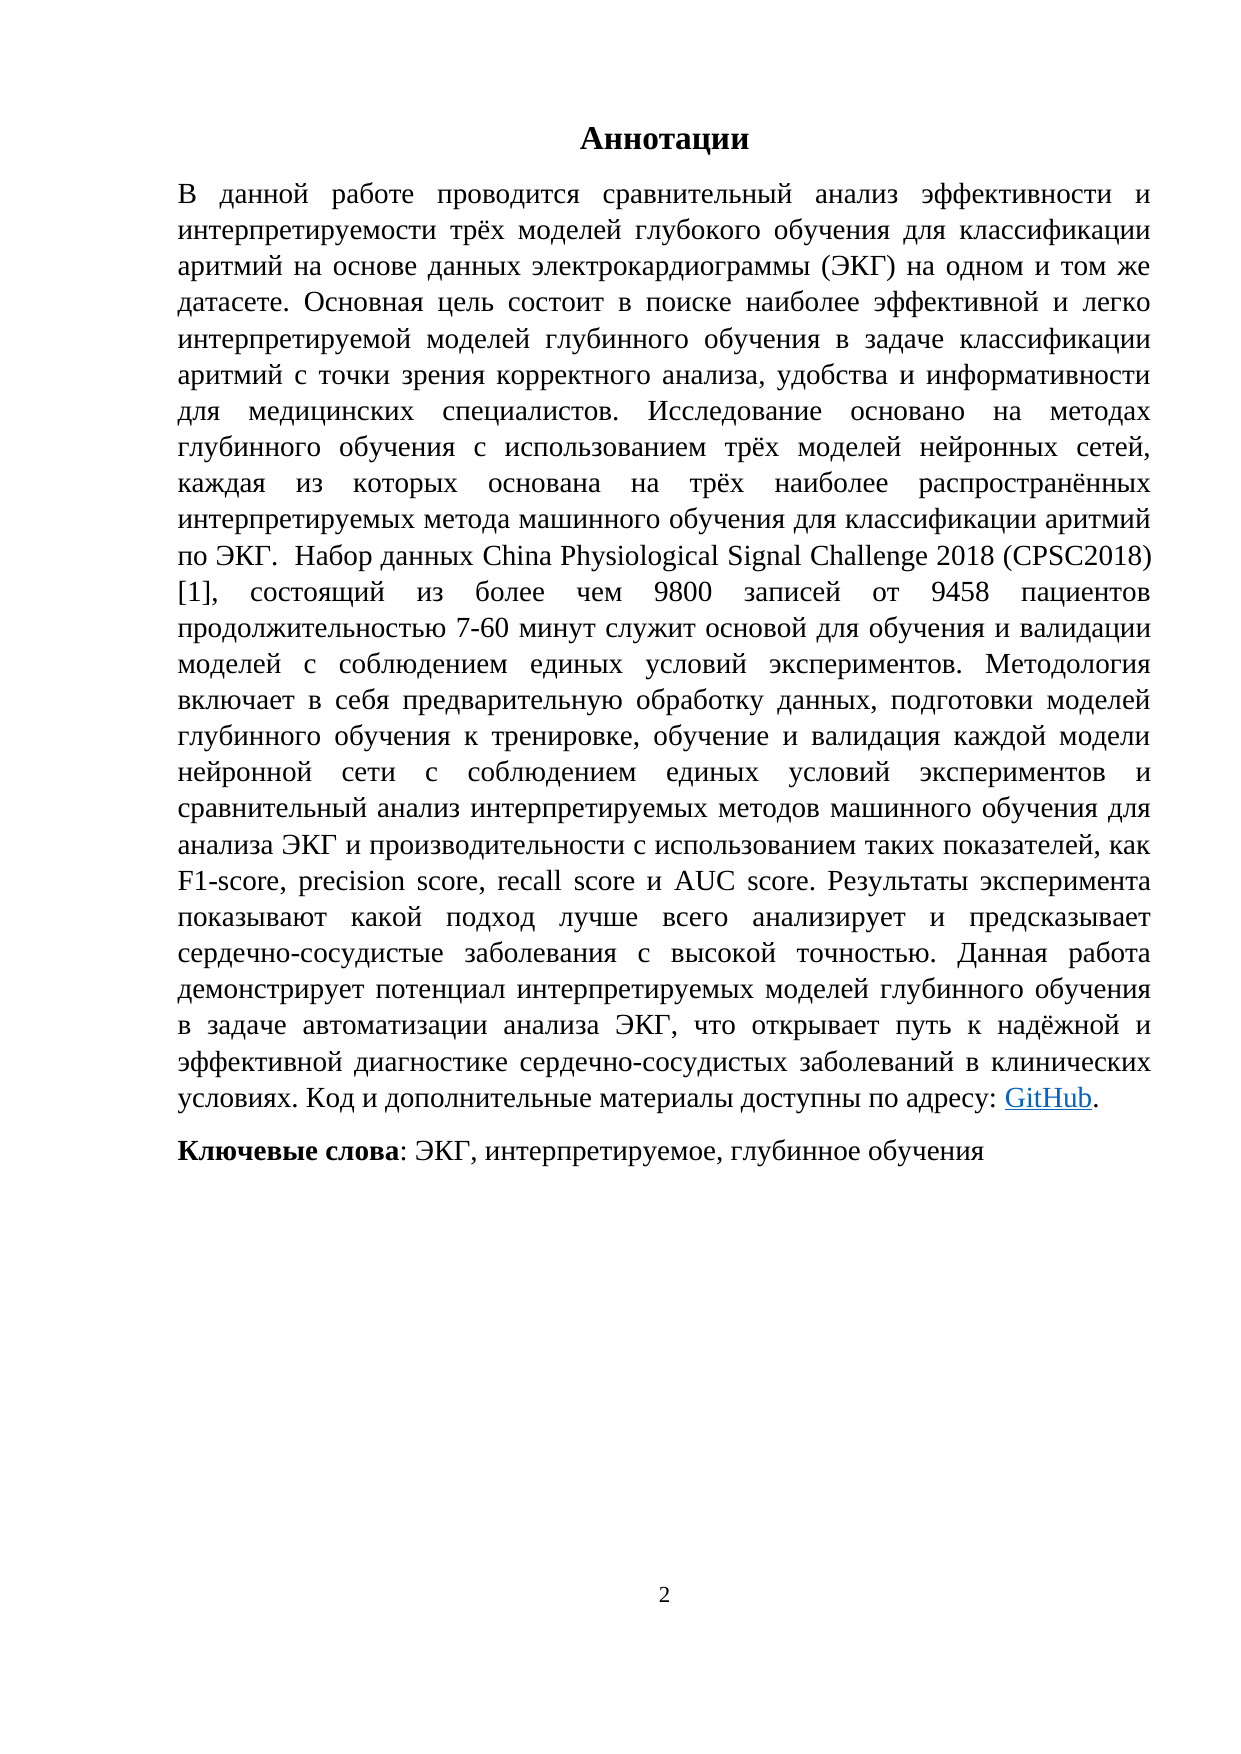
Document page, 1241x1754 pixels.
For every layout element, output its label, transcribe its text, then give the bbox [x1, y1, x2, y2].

text В данной работе проводится сравнительный анализ эффективности и интерпретируемости трёх моделей глубокого обучения для классификации аритмий на основе данных электрокардиограммы (ЭКГ) на одном и том же датасете. Основная цель состоит в поиске наиболее эффективной и легко интерпретируемой моделей глубинного обучения в задаче классификации аритмий с точки зрения корректного анализа, удобства и информативности для медицинских специалистов. Исследование основано на методах глубинного обучения с использованием трёх моделей нейронных сетей, каждая из которых основана на трёх наиболее распространённых интерпретируемых метода машинного обучения для классификации аритмий по ЭКГ. Набор данных China Physiological Signal Challenge 2018 (CPSC2018) [1], состоящий из более чем 9800 записей от 9458 пациентов продолжительностью 7-60 минут служит основой для обучения и валидации моделей с соблюдением единых условий экспериментов. Методология включает в себя предварительную обработку данных, подготовки моделей глубинного обучения к тренировке, обучение и валидация каждой модели нейронной сети с соблюдением единых условий экспериментов и сравнительный анализ интерпретируемых методов машинного обучения для анализа ЭКГ и производительности с использованием таких показателей, как F1-score, precision score, recall score и AUC score. Результаты эксперимента показывают какой подход лучше всего анализирует и предсказывает сердечно-сосудистые заболевания с высокой точностью. Данная работа демонстрирует потенциал интерпретируемых моделей глубинного обучения в задаче автоматизации анализа ЭКГ, что открывает путь к надёжной и эффективной диагностике сердечно-сосудистых заболеваний в клинических условиях. Код и дополнительные материалы доступны по адресу: GitHub. [177, 176, 1152, 1113]
text Ключевые слова: ЭКГ, интерпретируемое, глубинное обучения [177, 1133, 1152, 1166]
text Аннотации [177, 118, 1152, 156]
